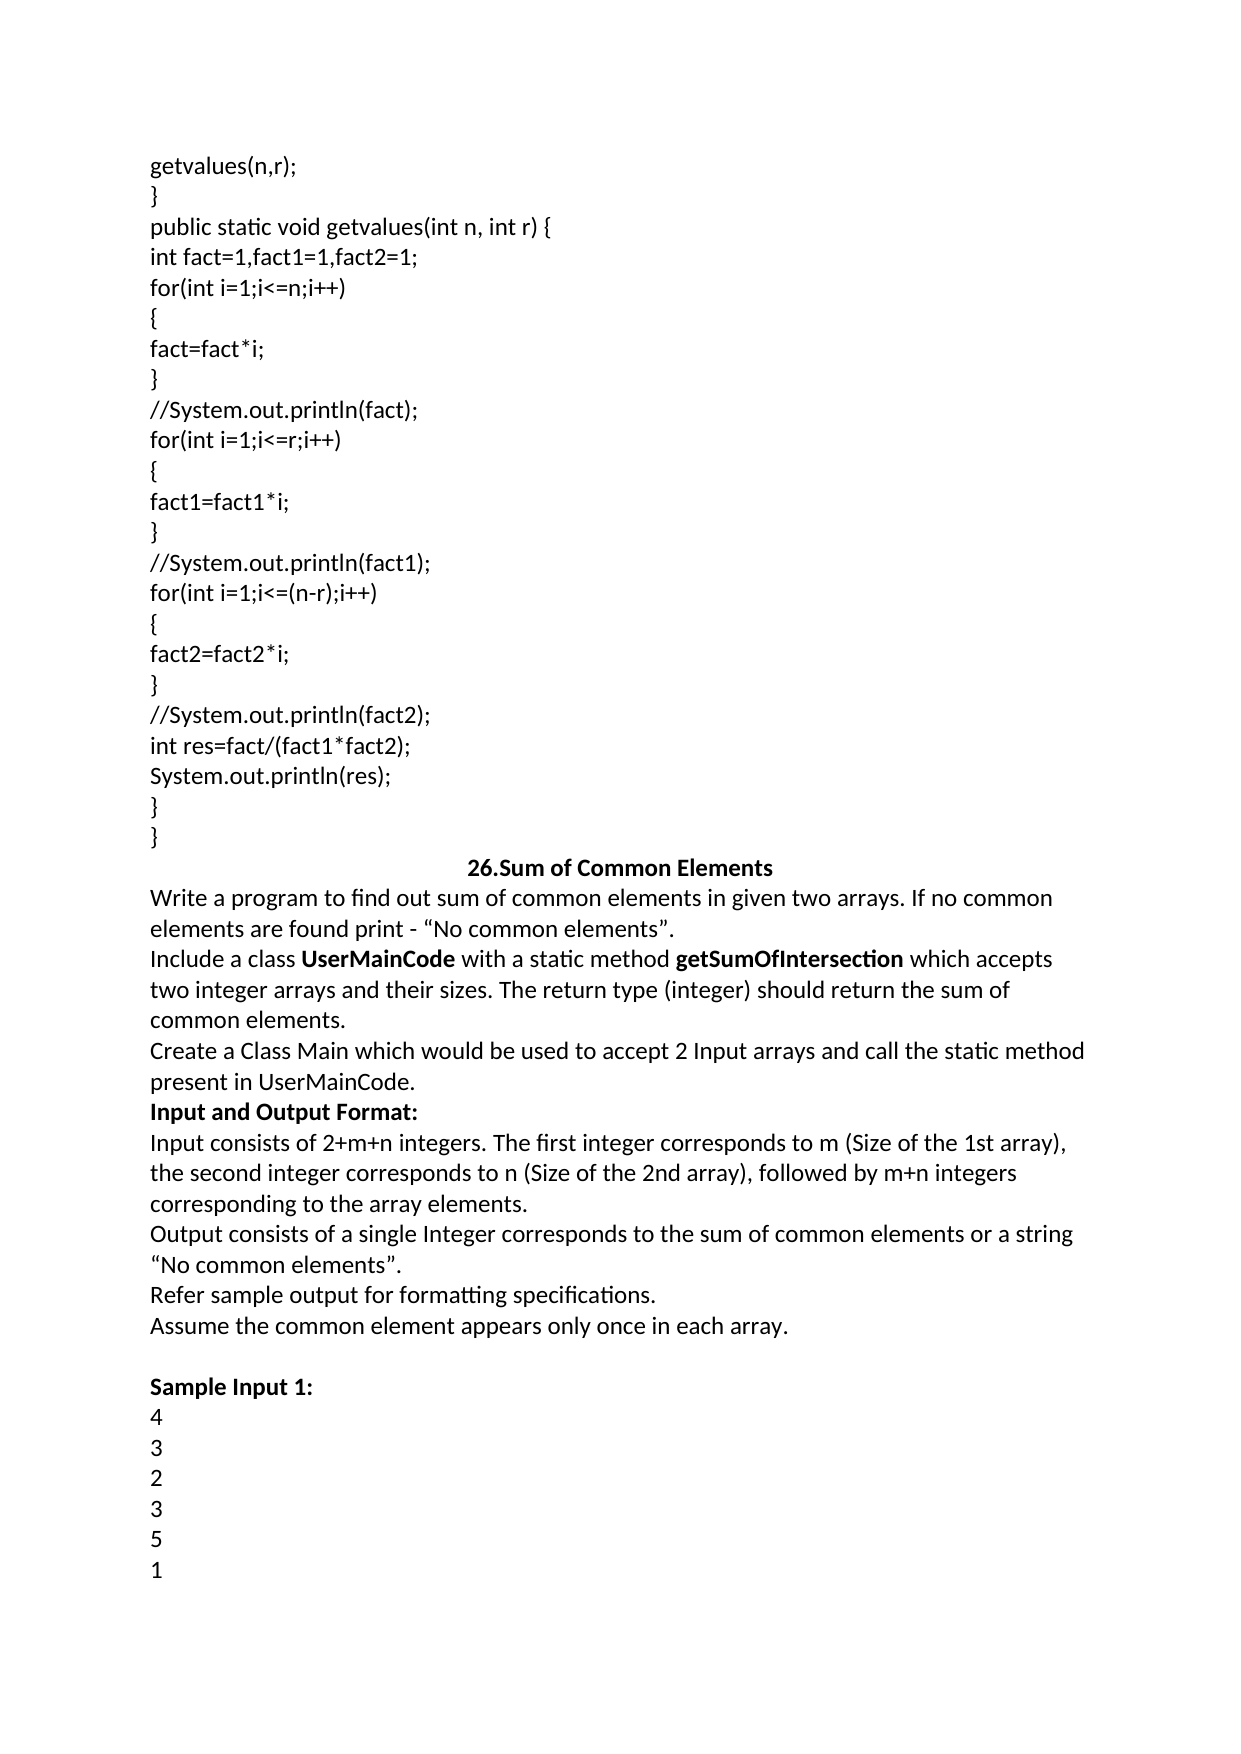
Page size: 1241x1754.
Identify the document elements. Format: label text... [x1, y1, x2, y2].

text //System.out.println(fact2); [150, 699, 1090, 730]
text { [150, 455, 1090, 486]
text Output consists of a single Integer corresponds to the sum of common elements or a string “No common elements”. [150, 1218, 1090, 1279]
text int fact=1,fact1=1,fact2=1; [150, 242, 1090, 272]
text int res=fact/(fact1*fact2); [150, 730, 1090, 760]
text for(int i=1;i<=n;i++) [150, 272, 1090, 303]
text Include a class UserMainCode with a static method getSumOfIntersection which accepts two integer arrays and their sizes. The return type (integer) should return the sum of common elements. [150, 943, 1090, 1035]
text fact1=fact1*i; [150, 486, 1090, 516]
text getvalues(n,r); [150, 150, 1090, 181]
text 3 [150, 1493, 1090, 1523]
text } [150, 181, 1090, 211]
text public static void getvalues(int n, int r) { [150, 211, 1090, 242]
text Input consists of 2+m+n integers. The first integer corresponds to m (Size of the 1st array), the second integer corresponds to n (Size of the 2nd array), followed by m+n integers corresponding to the array elements. [150, 1127, 1090, 1218]
text 26.Sum of Common Elements [150, 852, 1090, 882]
text Assume the common element appears only once in each array. [150, 1310, 1090, 1340]
text { [150, 608, 1090, 638]
text Write a program to find out sum of common elements in given two arrays. If no common elements are found print - “No common elements”. [150, 882, 1090, 943]
text //System.out.println(fact); [150, 394, 1090, 425]
text 5 [150, 1523, 1090, 1554]
text } [150, 821, 1090, 852]
text fact2=fact2*i; [150, 638, 1090, 669]
text { [150, 303, 1090, 333]
text 3 [150, 1432, 1090, 1462]
text } [150, 516, 1090, 547]
text Create a Class Main which would be used to accept 2 Input arrays and call the static method present in UserMainCode. [150, 1035, 1090, 1096]
text for(int i=1;i<=(n-r);i++) [150, 577, 1090, 608]
text for(int i=1;i<=r;i++) [150, 425, 1090, 455]
text fact=fact*i; [150, 333, 1090, 364]
text //System.out.println(fact1); [150, 547, 1090, 577]
text } [150, 669, 1090, 699]
text System.out.println(res); [150, 760, 1090, 791]
text Sample Input 1: [150, 1371, 1090, 1401]
text Input and Output Format: [150, 1096, 1090, 1127]
text } [150, 791, 1090, 821]
text 2 [150, 1462, 1090, 1493]
text 4 [150, 1401, 1090, 1432]
text 1 [150, 1554, 1090, 1584]
text } [150, 364, 1090, 394]
text Refer sample output for formatting specifications. [150, 1279, 1090, 1310]
